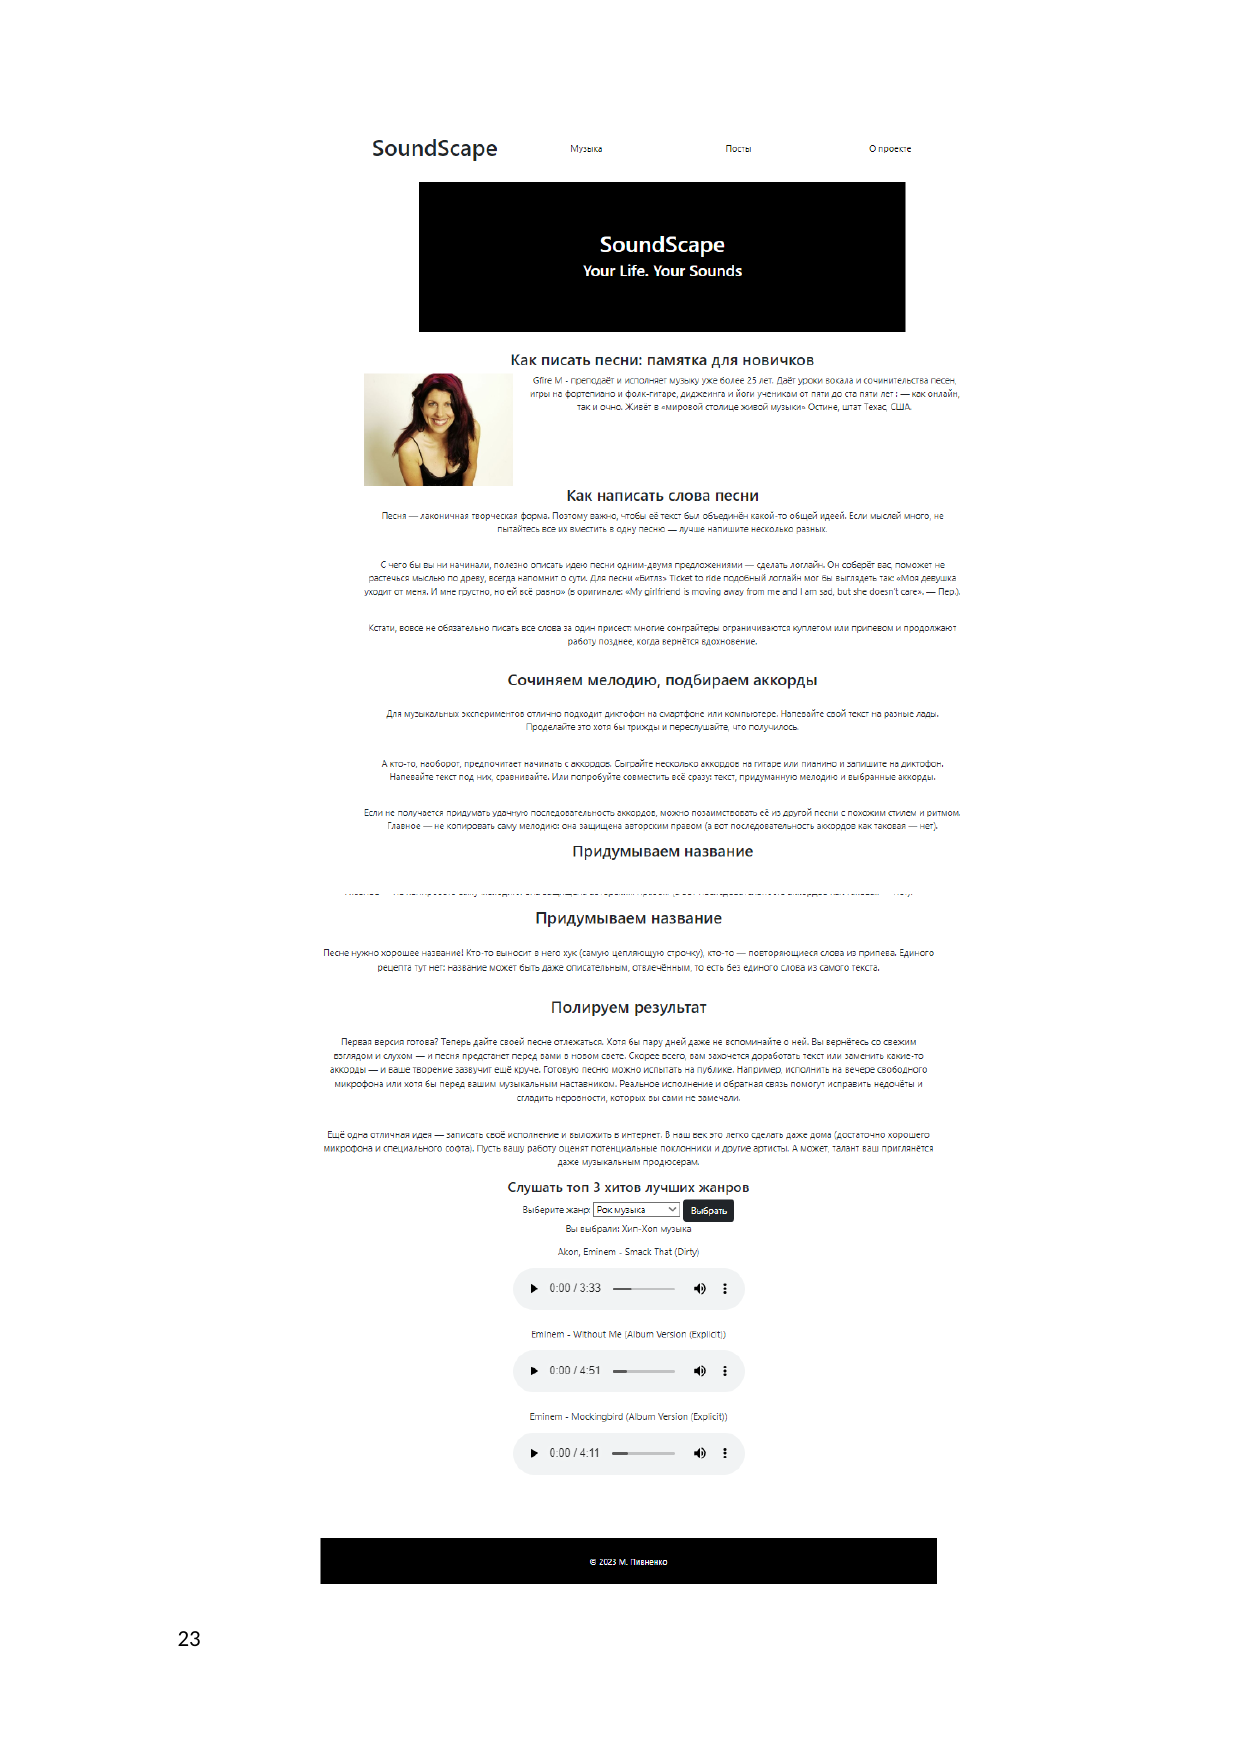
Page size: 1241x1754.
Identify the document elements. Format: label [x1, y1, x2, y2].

picture [177, 894, 1152, 1584]
picture [177, 118, 1152, 876]
